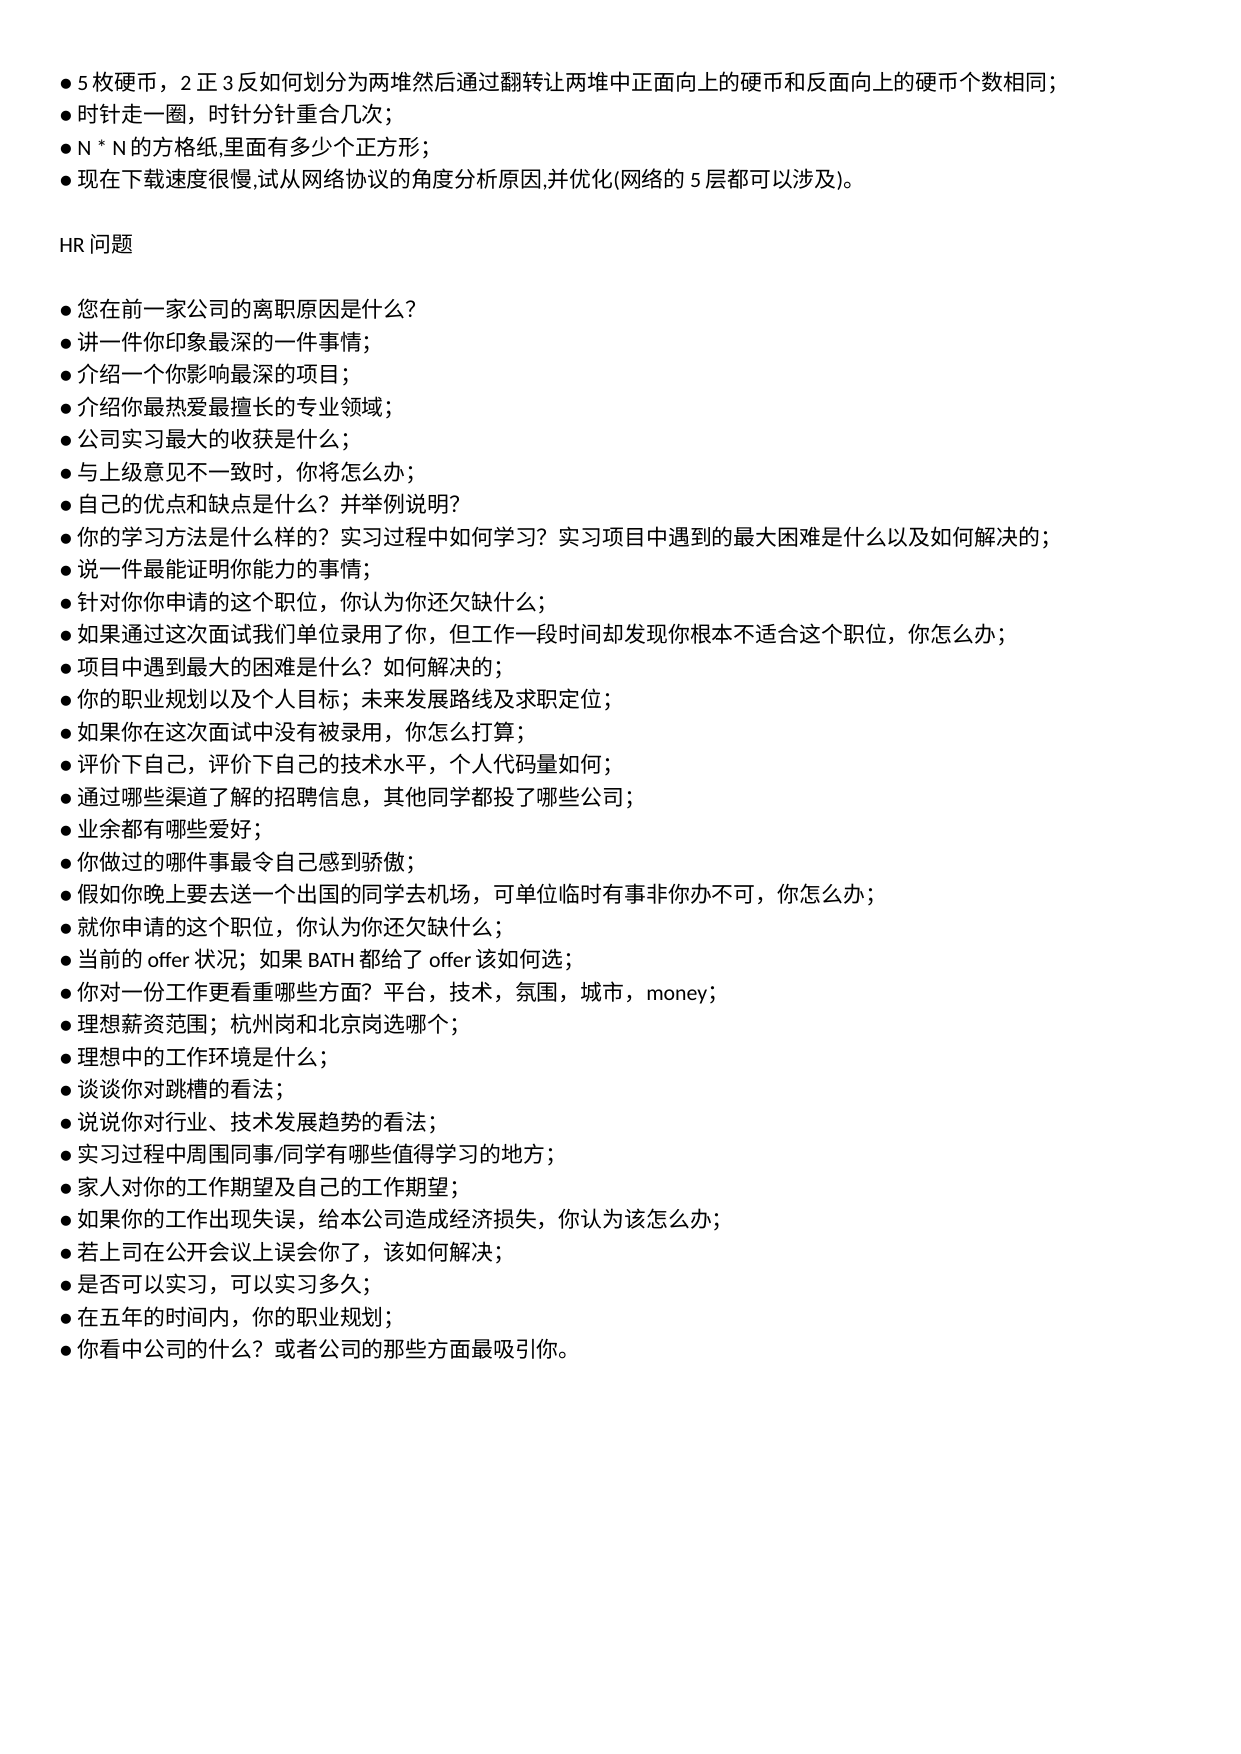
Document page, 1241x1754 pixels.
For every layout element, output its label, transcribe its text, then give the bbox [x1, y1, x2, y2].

text ● 自己的优点和缺点是什么？并举例说明？ [59, 487, 1181, 519]
text ● 如果你在这次面试中没有被录用，你怎么打算； [59, 714, 1181, 747]
text ● 时针走一圈，时针分针重合几次； [59, 97, 1181, 129]
text ● 与上级意见不一致时，你将怎么办； [59, 454, 1181, 487]
text ● 评价下自己，评价下自己的技术水平，个人代码量如何； [59, 747, 1181, 779]
text ● 你做过的哪件事最令自己感到骄傲； [59, 844, 1181, 877]
text ● 家人对你的工作期望及自己的工作期望； [59, 1169, 1181, 1202]
text ● 项目中遇到最大的困难是什么？如何解决的； [59, 649, 1181, 682]
text ● 谈谈你对跳槽的看法； [59, 1072, 1181, 1104]
text ● 你的职业规划以及个人目标；未来发展路线及求职定位； [59, 682, 1181, 714]
text ● N * N的方格纸,里面有多少个正方形； [59, 129, 1181, 162]
text ● 针对你你申请的这个职位，你认为你还欠缺什么； [59, 584, 1181, 617]
text ● 是否可以实习，可以实习多久； [59, 1267, 1181, 1299]
text ● 5枚硬币，2正3反如何划分为两堆然后通过翻转让两堆中正面向上的硬币和反面向上的硬币个数相同； [59, 64, 1181, 97]
text ● 实习过程中周围同事/同学有哪些值得学习的地方； [59, 1137, 1181, 1169]
text ● 如果你的工作出现失误，给本公司造成经济损失，你认为该怎么办； [59, 1202, 1181, 1234]
text ● 假如你晚上要去送一个出国的同学去机场，可单位临时有事非你办不可，你怎么办； [59, 877, 1181, 909]
text ● 就你申请的这个职位，你认为你还欠缺什么； [59, 909, 1181, 942]
text ● 如果通过这次面试我们单位录用了你，但工作一段时间却发现你根本不适合这个职位，你怎么办； [59, 617, 1181, 649]
text ● 你对一份工作更看重哪些方面？平台，技术，氛围，城市，money； [59, 974, 1181, 1007]
text ● 你的学习方法是什么样的？实习过程中如何学习？实习项目中遇到的最大困难是什么以及如何解决的； [59, 519, 1181, 552]
text ● 说说你对行业、技术发展趋势的看法； [59, 1104, 1181, 1137]
text ● 在五年的时间内，你的职业规划； [59, 1299, 1181, 1332]
text ● 讲一件你印象最深的一件事情； [59, 324, 1181, 357]
text ● 说一件最能证明你能力的事情； [59, 552, 1181, 584]
text ● 理想中的工作环境是什么； [59, 1039, 1181, 1072]
text ● 现在下载速度很慢,试从网络协议的角度分析原因,并优化(网络的5层都可以涉及)。 [59, 162, 1181, 194]
text HR问题 [59, 227, 1181, 259]
text ● 公司实习最大的收获是什么； [59, 422, 1181, 454]
text ● 理想薪资范围；杭州岗和北京岗选哪个； [59, 1007, 1181, 1039]
text ● 通过哪些渠道了解的招聘信息，其他同学都投了哪些公司； [59, 779, 1181, 812]
text ● 介绍一个你影响最深的项目； [59, 357, 1181, 389]
text ● 你看中公司的什么？或者公司的那些方面最吸引你。 [59, 1332, 1181, 1364]
text ● 当前的offer状况；如果BATH都给了offer该如何选； [59, 942, 1181, 974]
text ● 业余都有哪些爱好； [59, 812, 1181, 844]
text ● 若上司在公开会议上误会你了，该如何解决； [59, 1234, 1181, 1267]
text ● 介绍你最热爱最擅长的专业领域； [59, 389, 1181, 422]
text ● 您在前一家公司的离职原因是什么？ [59, 292, 1181, 324]
